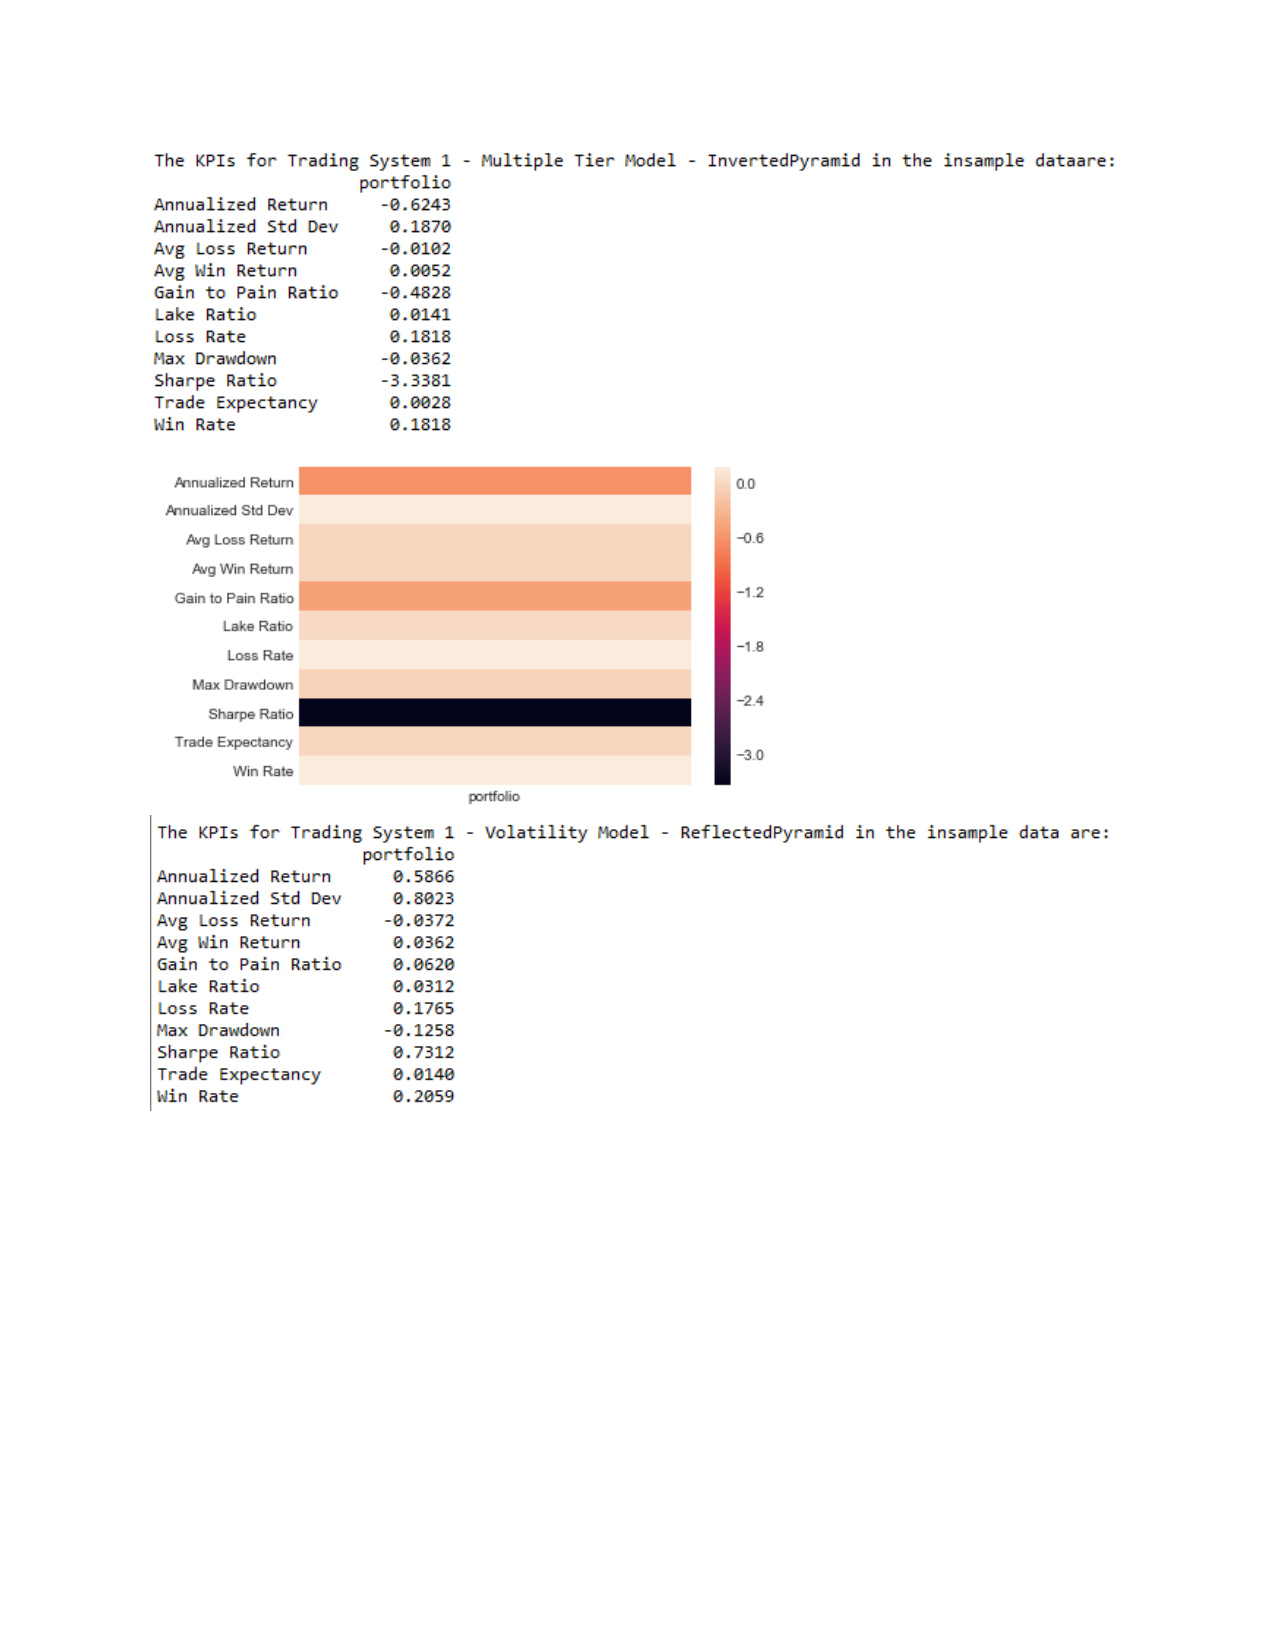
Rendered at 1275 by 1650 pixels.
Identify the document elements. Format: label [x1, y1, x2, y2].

picture [150, 150, 1125, 1111]
